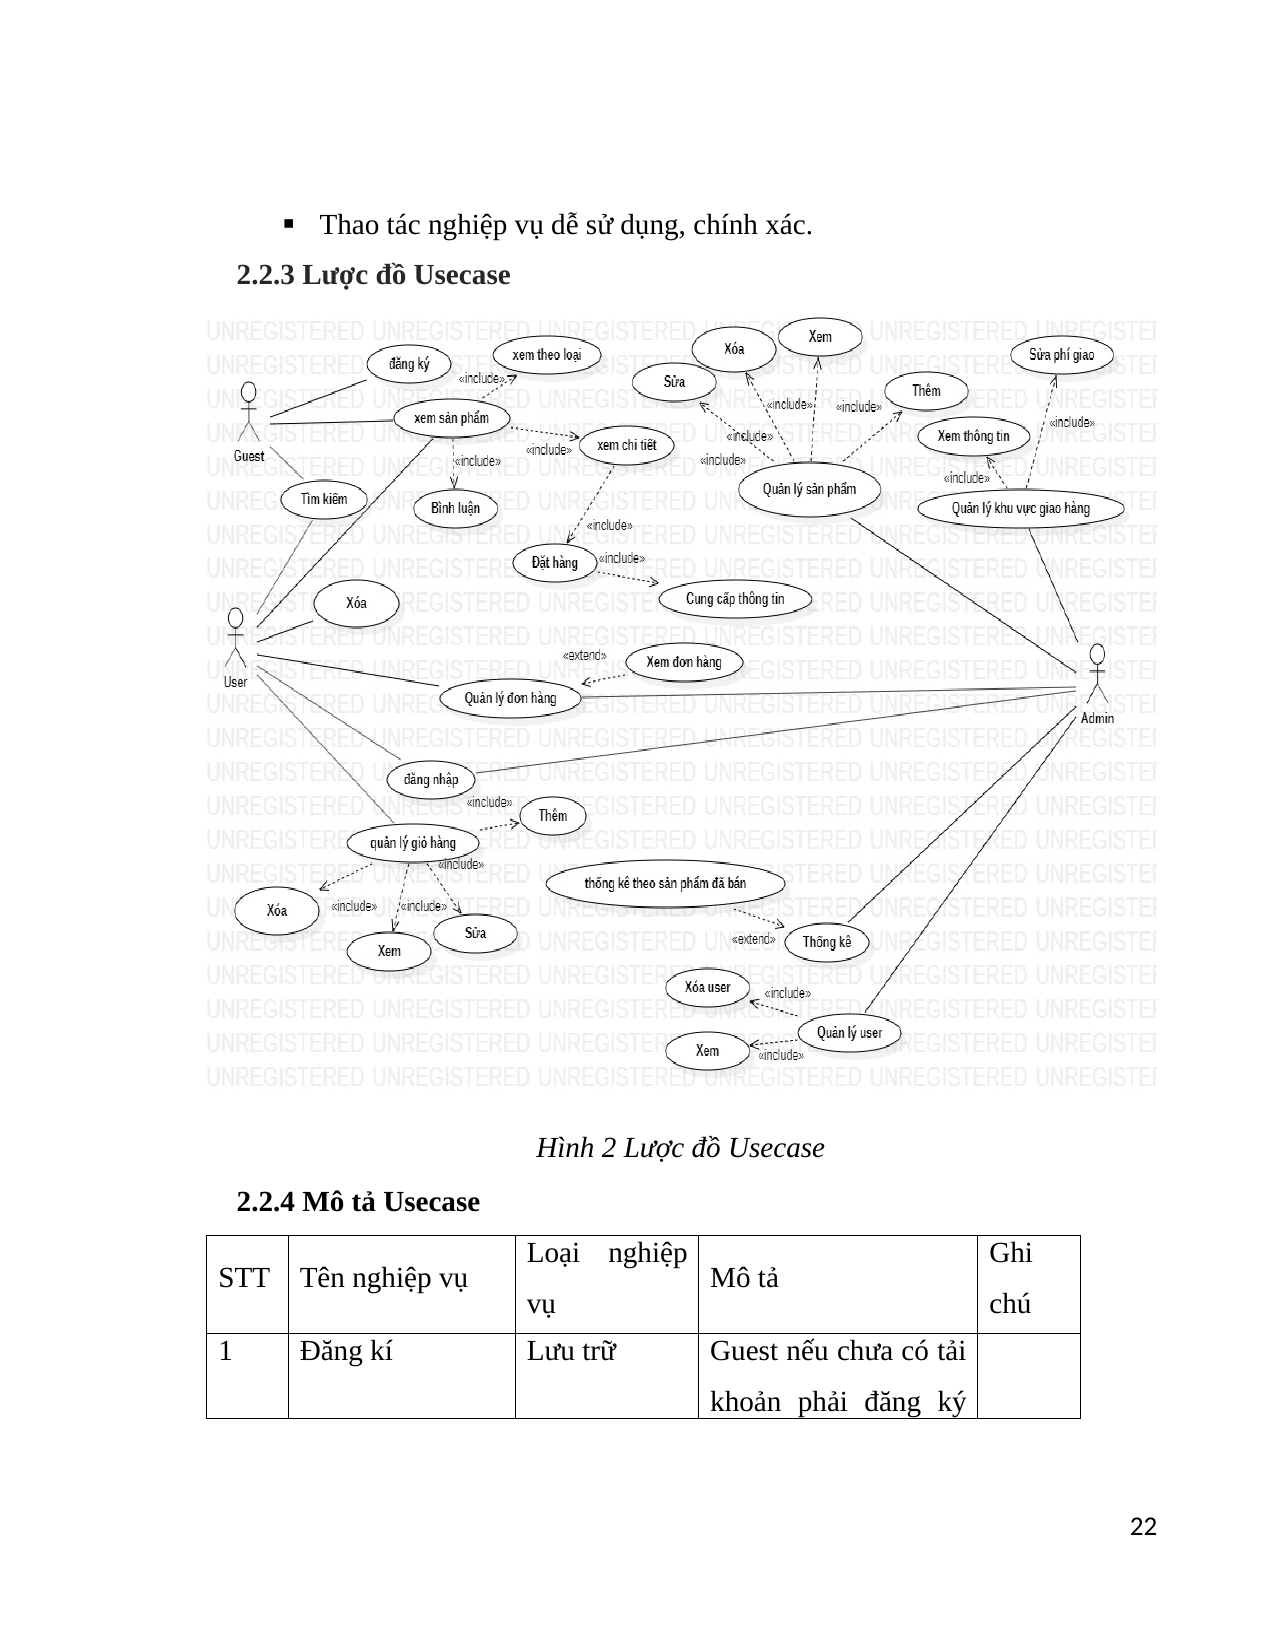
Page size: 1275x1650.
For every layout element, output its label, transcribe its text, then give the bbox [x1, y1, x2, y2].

table_cell Đăng kí [289, 1334, 515, 1417]
table_cell Lưu trữ [516, 1334, 698, 1417]
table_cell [699, 1334, 977, 1417]
table_header Loại nghiệp vụ [516, 1236, 698, 1332]
table_cell [978, 1334, 1080, 1417]
table_header Ghi chú [978, 1236, 1080, 1332]
table_header Tên nghiệp vụ [289, 1236, 515, 1332]
list 2.2.4 Mô tả Usecase [207, 1184, 1157, 1218]
table_cell 1 [207, 1334, 288, 1417]
list Thao tác nghiệp vụ dễ sử dụng, chính xác. [282, 207, 1157, 240]
picture [206, 307, 1157, 1116]
subtitle 2.2.3 Lược đồ Usecase [207, 257, 1157, 291]
table_header STT [207, 1236, 288, 1332]
table_header Mô tả [699, 1236, 977, 1332]
